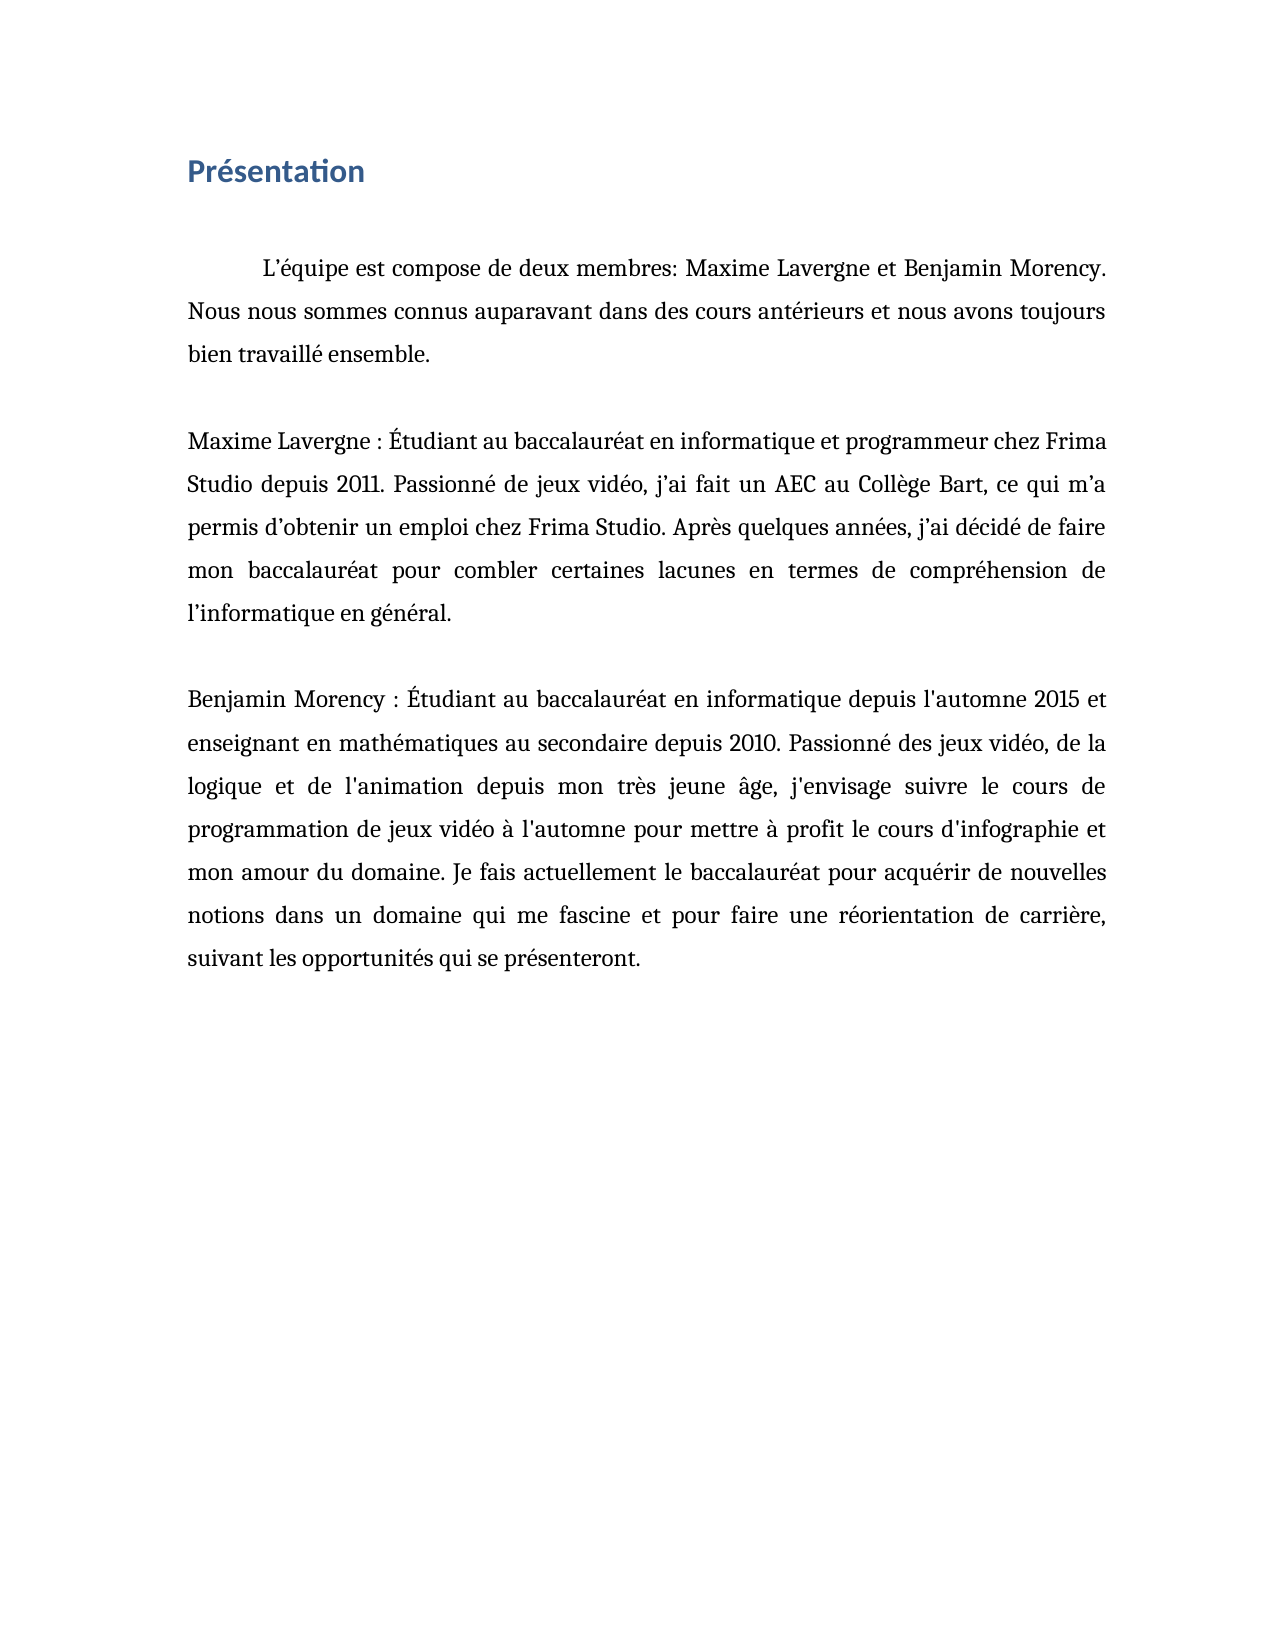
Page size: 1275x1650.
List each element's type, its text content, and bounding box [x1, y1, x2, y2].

text L’équipe est compose de deux membres: Maxime Lavergne et Benjamin Morency. Nous nous sommes connus auparavant dans des cours antérieurs et nous avons toujours bien travaillé ensemble. [187, 254, 1107, 369]
text Benjamin Morency : Étudiant au baccalauréat en informatique depuis l'automne 2015 et enseignant en mathématiques au secondaire depuis 2010. Passionné des jeux vidéo, de la logique et de l'animation depuis mon très jeune âge, j'envisage suivre le cours de programmation de jeux vidéo à l'automne pour mettre à profit le cours d'infographie et mon amour du domaine. Je fais actuellement le baccalauréat pour acquérir de nouvelles notions dans un domaine qui me fascine et pour faire une réorientation de carrière, suivant les opportunités qui se présenteront. [187, 685, 1107, 973]
subtitle Présentation [187, 150, 1107, 191]
text Maxime Lavergne : Étudiant au baccalauréat en informatique et programmeur chez Frima Studio depuis 2011. Passionné de jeux vidéo, j’ai fait un AEC au Collège Bart, ce qui m’a permis d’obtenir un emploi chez Frima Studio. Après quelques années, j’ai décidé de faire mon baccalauréat pour combler certaines lacunes en termes de compréhension de l’informatique en général. [187, 427, 1107, 628]
